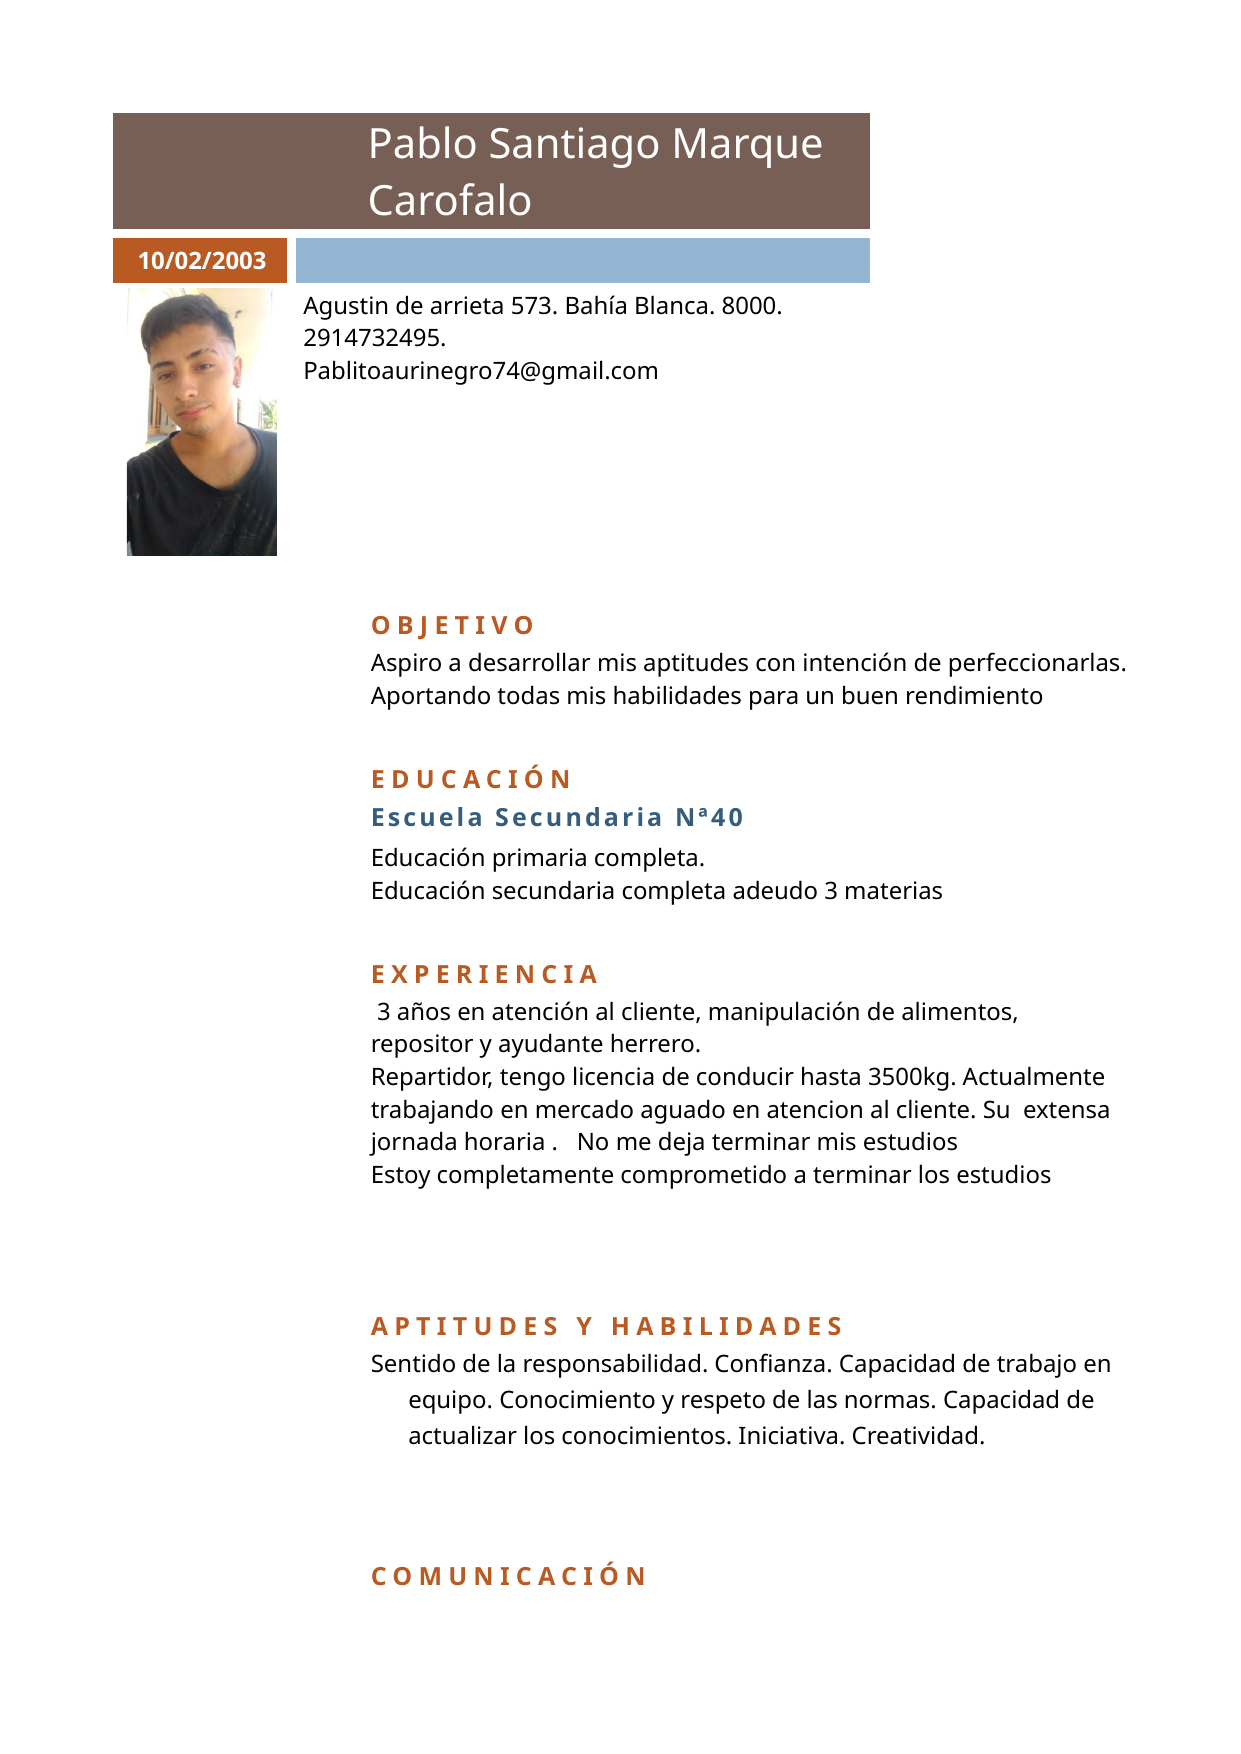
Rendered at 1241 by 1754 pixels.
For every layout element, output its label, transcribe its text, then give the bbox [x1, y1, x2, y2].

table_cell [113, 283, 291, 558]
table_header 10/02/2003 [113, 238, 287, 283]
text Educación secundaria completa adeudo 3 materias [371, 874, 1128, 906]
picture [126, 288, 277, 556]
subtitle Escuela Secundaria Nª40 [371, 800, 1128, 834]
table_header [296, 238, 870, 283]
text Aspiro a desarrollar mis aptitudes con intención de perfeccionarlas. Aportando todas mis habilidades para un buen rendimiento [371, 646, 1128, 711]
text Educación primaria completa. [371, 841, 1128, 874]
text 3 años en atención al cliente, manipulación de alimentos, repositor y ayudante herrero. [371, 995, 1128, 1060]
text Estoy completamente comprometido a terminar los estudios [371, 1158, 1128, 1190]
table_cell Agustin de arrieta 573. Bahía Blanca. 8000. 2914732495. Pablitoaurinegro74@gmail.com [291, 283, 870, 558]
list Sentido de la responsabilidad. Confianza. Capacidad de trabajo en equipo. Conocimiento y respeto de las normas. Capacidad de actualizar los conocimientos. Iniciativa. Creatividad. [371, 1347, 1128, 1451]
table_header Pablo Santiago Marque Carofalo [113, 113, 870, 229]
text Repartidor, tengo licencia de conducir hasta 3500kg. Actualmente trabajando en mercado aguado en atencion al cliente. Su extensa jornada horaria . No me deja terminar mis estudios [371, 1060, 1128, 1158]
